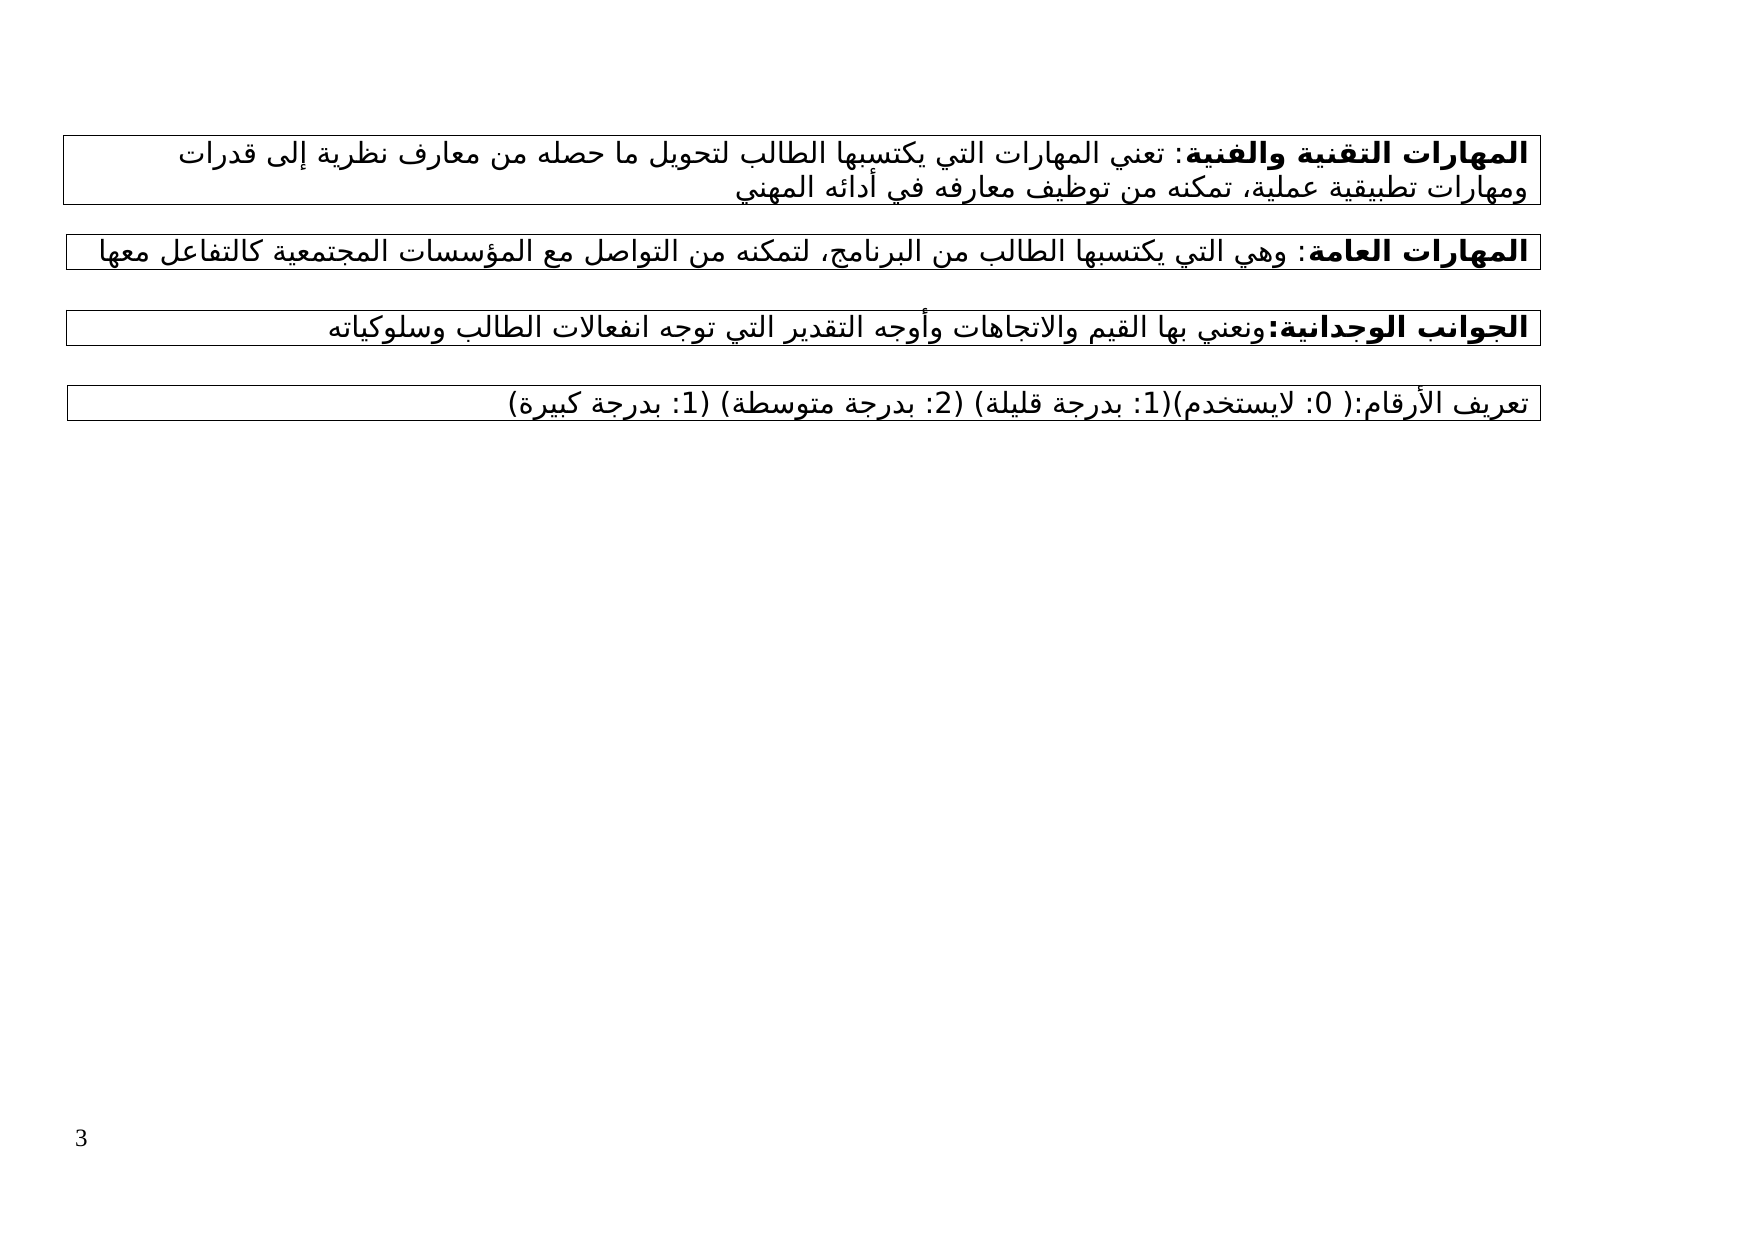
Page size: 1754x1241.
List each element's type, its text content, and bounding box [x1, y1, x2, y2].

table_header المهارات التقنية والفنية: تعني المهارات التي يكتسبها الطالب لتحويل ما حصله من معارف نظرية إلى قدرات ومهارات تطبيقية عملية، تمكنه من توظيف معارفه في أدائه المهني [64, 136, 1540, 204]
table_header المهارات العامة: وهي التي يكتسبها الطالب من البرنامج، لتمكنه من التواصل مع المؤسسات المجتمعية كالتفاعل معها [67, 235, 1540, 269]
table_header تعريف الأرقام:( 0: لايستخدم)(1: بدرجة قليلة) (2: بدرجة متوسطة) (1: بدرجة كبيرة) [68, 386, 1540, 420]
table_header الجوانب الوجدانية:ونعني بها القيم والاتجاهات وأوجه التقدير التي توجه انفعالات الطالب وسلوكياته [67, 311, 1540, 344]
